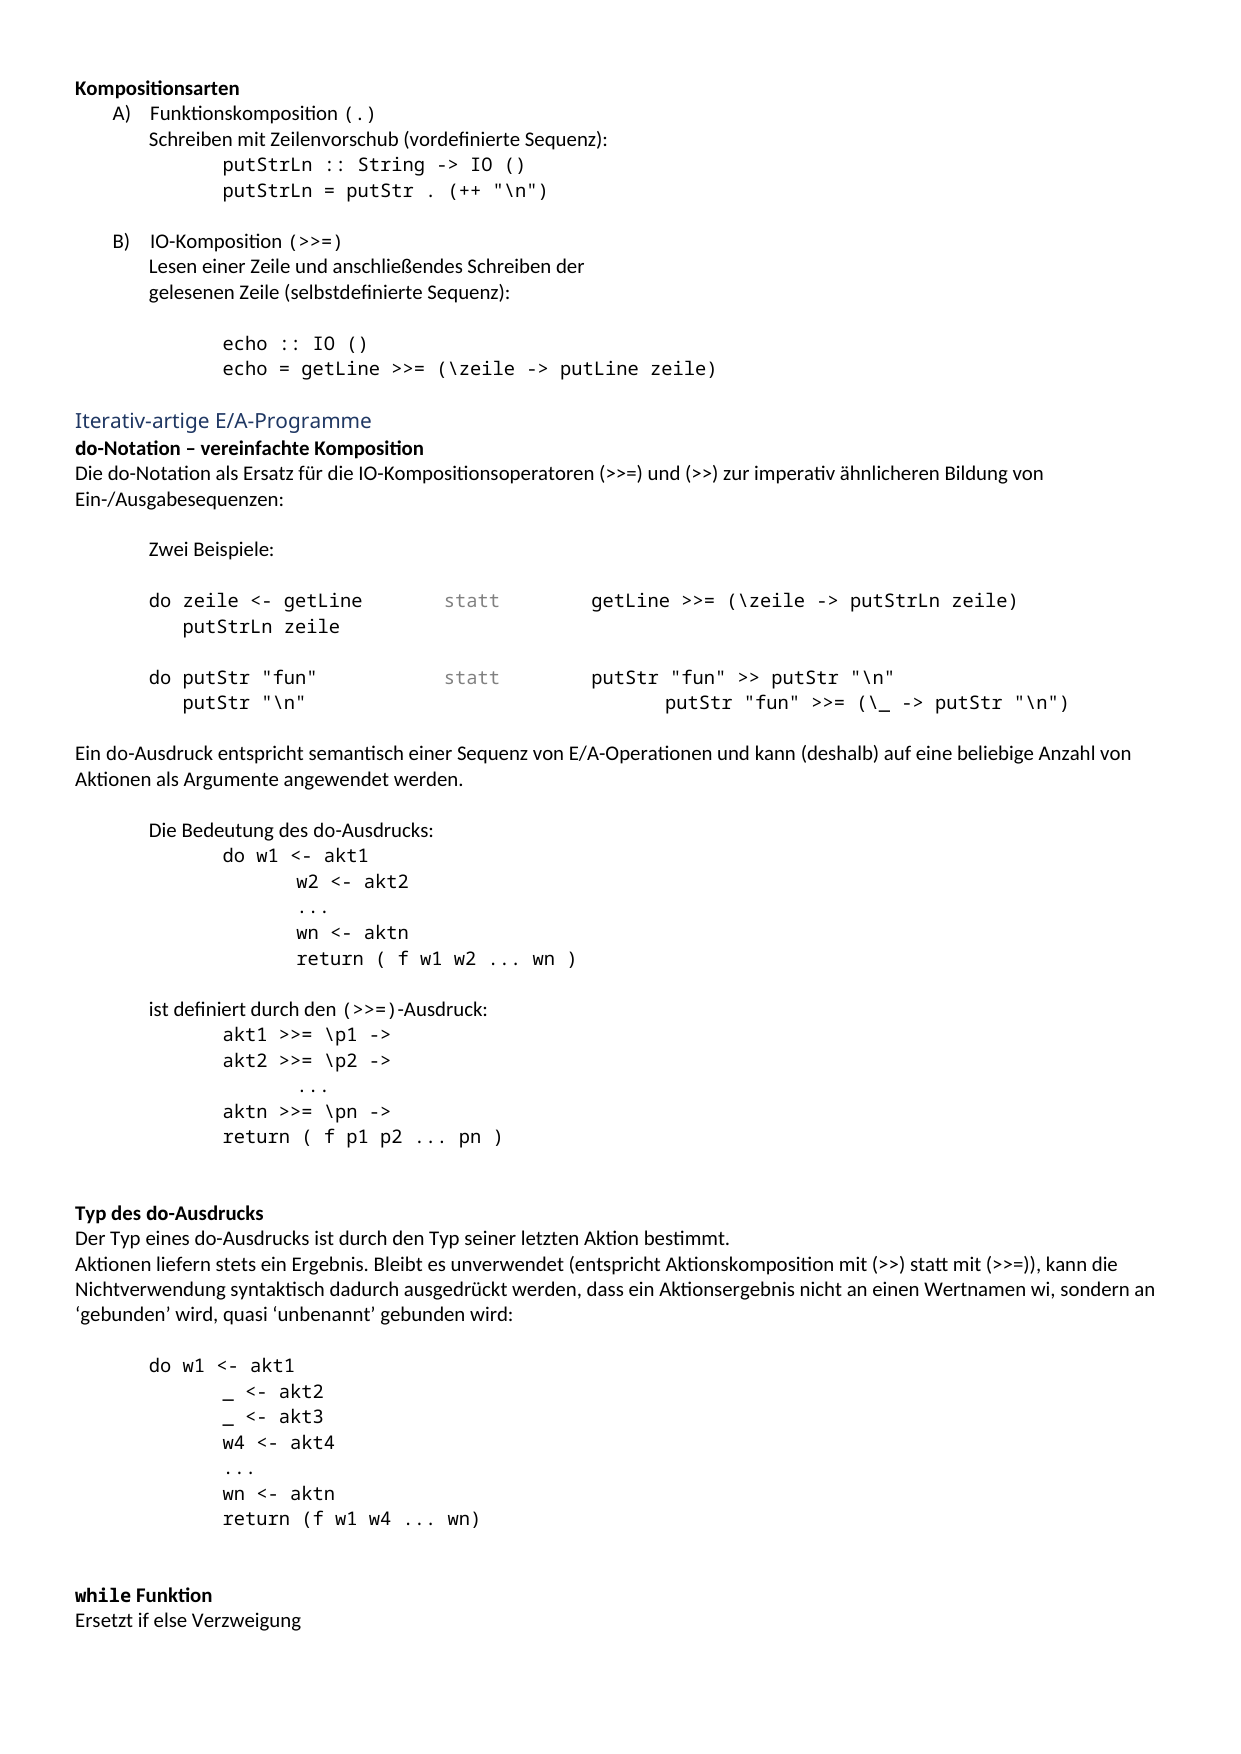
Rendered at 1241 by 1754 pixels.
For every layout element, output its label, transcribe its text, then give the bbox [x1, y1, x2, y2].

text ... [75, 1072, 1165, 1098]
subtitle Iterativ-artige E/A-Programme [75, 406, 1165, 435]
text akt1 >>= \p1 -> [75, 1021, 1165, 1047]
text putStr "\n" putStr "fun" >>= (\_ -> putStr "\n") [75, 690, 1165, 715]
text ist definiert durch den (>>=)-Ausdruck: [75, 996, 1165, 1021]
text Lesen einer Zeile und anschließendes Schreiben der [75, 253, 1165, 279]
text ... [75, 1454, 1165, 1480]
text Zwei Beispiele: [75, 537, 1165, 562]
text wn <- aktn [75, 919, 1165, 945]
text Ein do-Ausdruck entspricht semantisch einer Sequenz von E/A-Operationen und kann (deshalb) auf eine beliebige Anzahl von Aktionen als Argumente angewendet werden. [75, 741, 1165, 817]
text return ( f w1 w2 ... wn ) [75, 945, 1165, 970]
text ... [75, 894, 1165, 919]
list IO-Komposition (>>=) [112, 228, 1165, 253]
text _ <- akt3 [75, 1403, 1165, 1429]
text gelesenen Zeile (selbstdefinierte Sequenz): [75, 279, 1165, 304]
text Ersetzt if else Verzweigung [75, 1608, 1165, 1633]
text do w1 <- akt1 [75, 843, 1165, 868]
text Aktionen liefern stets ein Ergebnis. Bleibt es unverwendet (entspricht Aktionskomposition mit (>>) statt mit (>>=)), kann die Nichtverwendung syntaktisch dadurch ausgedrückt werden, dass ein Aktionsergebnis nicht an einen Wertnamen wi, sondern an ‘gebunden’ wird, quasi ‘unbenannt’ gebunden wird: [75, 1251, 1165, 1327]
text wn <- aktn [75, 1480, 1165, 1506]
text do putStr "fun" statt putStr "fun" >> putStr "\n" [75, 664, 1165, 690]
text while Funktion [75, 1582, 1165, 1608]
text w4 <- akt4 [75, 1429, 1165, 1454]
text do w1 <- akt1 [75, 1352, 1165, 1378]
text aktn >>= \pn -> [75, 1098, 1165, 1123]
text return ( f p1 p2 ... pn ) [75, 1123, 1165, 1149]
text return (f w1 w4 ... wn) [75, 1506, 1165, 1557]
text do-Notation – vereinfachte Komposition [75, 435, 1165, 460]
list Funktionskomposition (.) [112, 100, 1165, 126]
text akt2 >>= \p2 -> [75, 1047, 1165, 1072]
text Typ des do-Ausdrucks [75, 1200, 1165, 1225]
text Kompositionsarten [75, 75, 1165, 100]
text Die do-Notation als Ersatz für die IO-Kompositionsoperatoren (>>=) und (>>) zur imperativ ähnlicheren Bildung von Ein-/Ausgabesequenzen: [75, 460, 1165, 511]
text _ <- akt2 [75, 1378, 1165, 1403]
text echo :: IO () [75, 330, 1165, 355]
text echo = getLine >>= (\zeile -> putLine zeile) [75, 355, 1165, 381]
text w2 <- akt2 [75, 868, 1165, 894]
text putStrLn = putStr . (++ "\n") [75, 177, 1165, 202]
text Der Typ eines do-Ausdrucks ist durch den Typ seiner letzten Aktion bestimmt. [75, 1225, 1165, 1251]
text Schreiben mit Zeilenvorschub (vordefinierte Sequenz): [75, 126, 1165, 151]
text putStrLn :: String -> IO () [75, 151, 1165, 177]
text do zeile <- getLine statt getLine >>= (\zeile -> putStrLn zeile) [75, 588, 1165, 613]
text Die Bedeutung des do-Ausdrucks: [75, 817, 1165, 843]
text putStrLn zeile [75, 613, 1165, 639]
